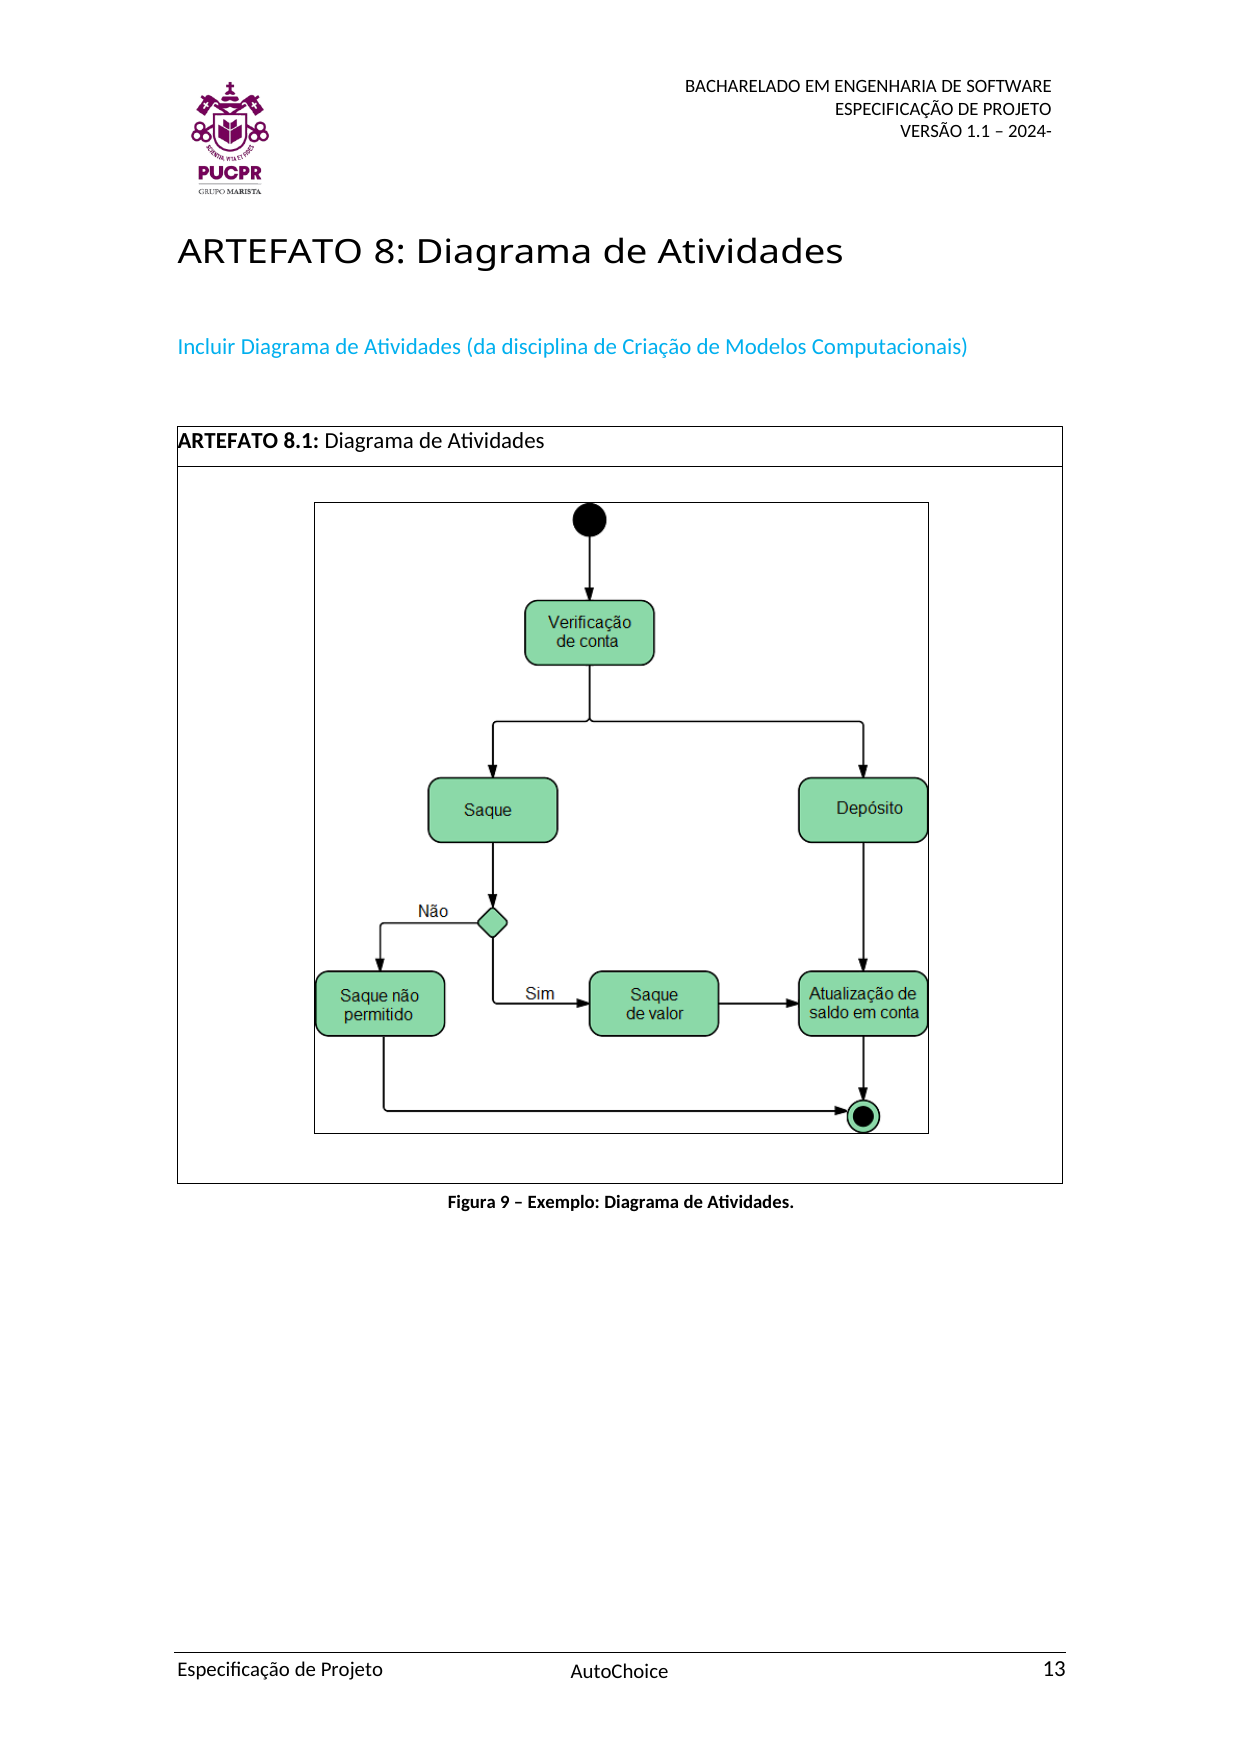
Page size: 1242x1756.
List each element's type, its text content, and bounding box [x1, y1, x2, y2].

text Figura 9 – Exemplo: Diagrama de Atividades. [237, 429, 1005, 1213]
subtitle ARTEFATO 8: Diagrama de Atividades [177, 228, 1202, 273]
text Incluir Diagrama de Atividades (da disciplina de Criação de Modelos Computacionais) [177, 332, 1202, 361]
picture [190, 80, 270, 195]
